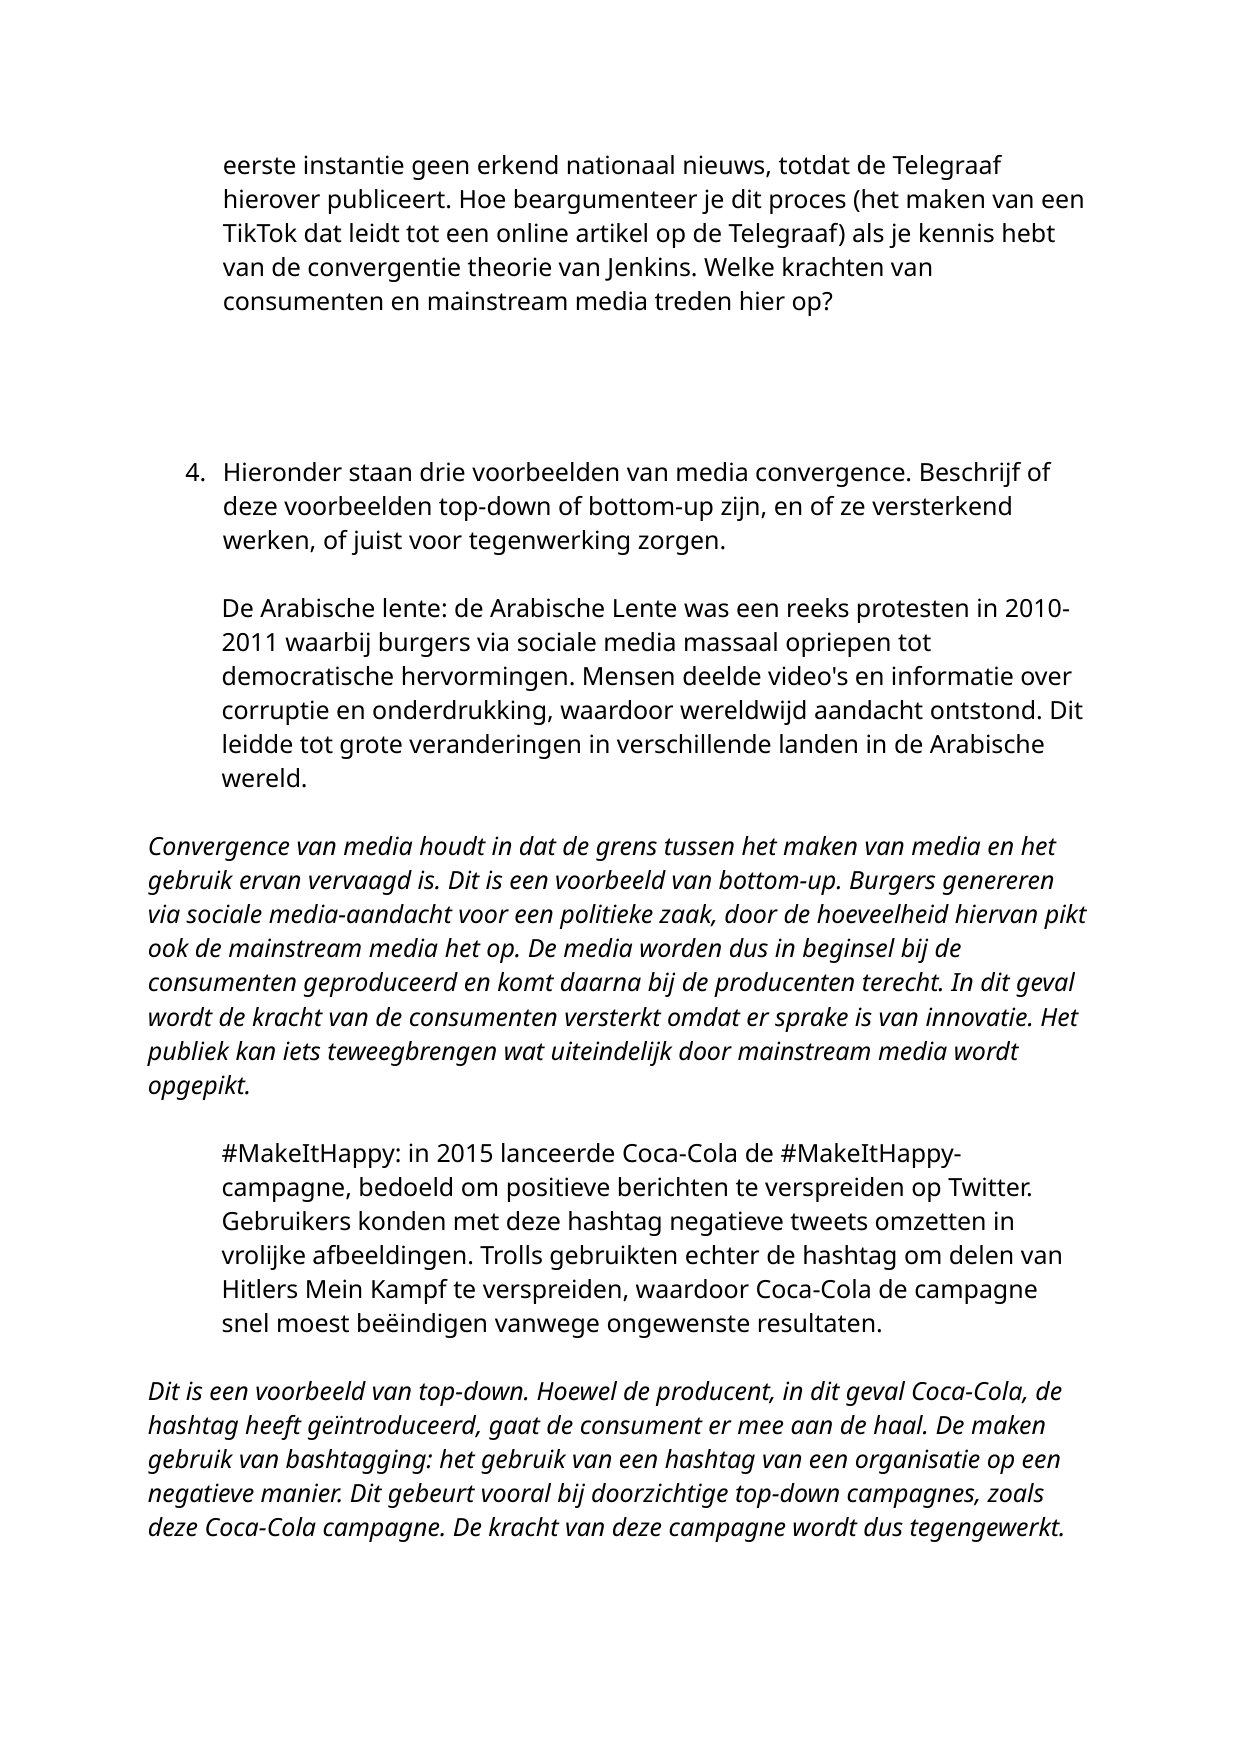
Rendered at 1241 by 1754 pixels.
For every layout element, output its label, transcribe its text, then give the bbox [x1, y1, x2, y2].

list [185, 148, 1093, 318]
text #MakeItHappy: in 2015 lanceerde Coca-Cola de #MakeItHappy-campagne, bedoeld om positieve berichten te verspreiden op Twitter. Gebruikers konden met deze hashtag negatieve tweets omzetten in vrolijke afbeeldingen. Trolls gebruikten echter de hashtag om delen van Hitlers Mein Kampf te verspreiden, waardoor Coca-Cola de campagne snel moest beëindigen vanwege ongewenste resultaten. [221, 1135, 1093, 1340]
text Dit is een voorbeeld van top-down. Hoewel de producent, in dit geval Coca-Cola, de hashtag heeft geïntroduceerd, gaat de consument er mee aan de haal. De maken gebruik van bashtagging: het gebruik van een hashtag van een organisatie op een negatieve manier. Dit gebeurt vooral bij doorzichtige top-down campagnes, zoals deze Coca-Cola campagne. De kracht van deze campagne wordt dus tegengewerkt. [148, 1374, 1093, 1544]
list Hieronder staan drie voorbeelden van media convergence. Beschrijf of deze voorbeelden top-down of bottom-up zijn, en of ze versterkend werken, of juist voor tegenwerking zorgen. [185, 454, 1093, 556]
text Convergence van media houdt in dat de grens tussen het maken van media en het gebruik ervan vervaagd is. Dit is een voorbeeld van bottom-up. Burgers genereren via sociale media-aandacht voor een politieke zaak, door de hoeveelheid hiervan pikt ook de mainstream media het op. De media worden dus in beginsel bij de consumenten geproduceerd en komt daarna bij de producenten terecht. In dit geval wordt de kracht van de consumenten versterkt omdat er sprake is van innovatie. Het publiek kan iets teweegbrengen wat uiteindelijk door mainstream media wordt opgepikt. [148, 829, 1093, 1101]
text De Arabische lente: de Arabische Lente was een reeks protesten in 2010-2011 waarbij burgers via sociale media massaal opriepen tot democratische hervormingen. Mensen deelde video's en informatie over corruptie en onderdrukking, waardoor wereldwijd aandacht ontstond. Dit leidde tot grote veranderingen in verschillende landen in de Arabische wereld. [221, 590, 1093, 795]
